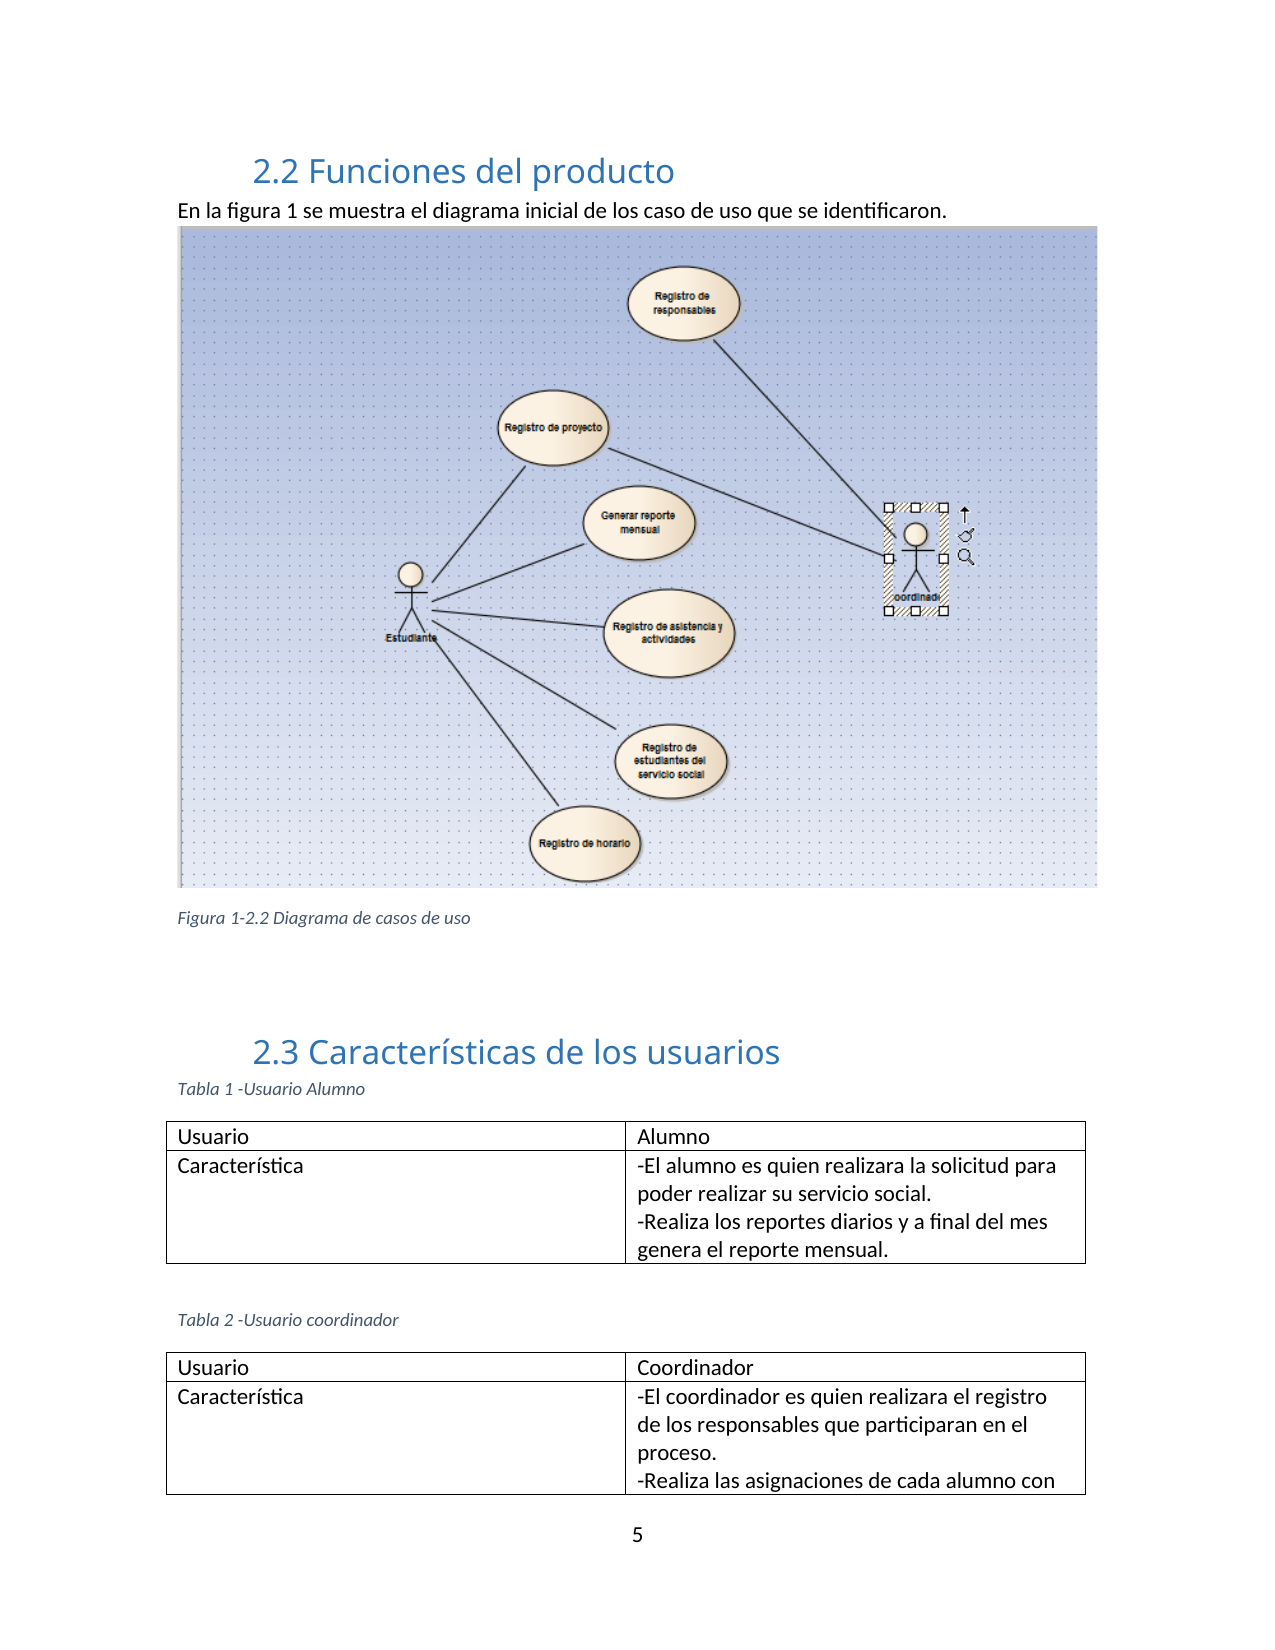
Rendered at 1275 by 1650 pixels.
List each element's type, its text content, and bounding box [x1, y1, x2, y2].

table_header Usuario [167, 1122, 625, 1150]
table_header Usuario [167, 1353, 625, 1381]
table_header Coordinador [626, 1353, 1085, 1381]
table_cell -El alumno es quien realizara la solicitud para poder realizar su servicio social. -Realiza los reportes diarios y a final del mes genera el reporte mensual. [626, 1151, 1085, 1263]
subtitle 2.3 Características de los usuarios [252, 1028, 1098, 1074]
table_cell Característica [167, 1151, 625, 1263]
text En la figura 1 se muestra el diagrama inicial de los caso de uso que se identificaron. [177, 197, 1098, 226]
table_cell Característica [167, 1382, 625, 1494]
picture [177, 226, 1098, 888]
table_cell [626, 1382, 1085, 1494]
subtitle 2.2 Funciones del producto [252, 148, 1098, 193]
table_header Alumno [626, 1122, 1085, 1150]
